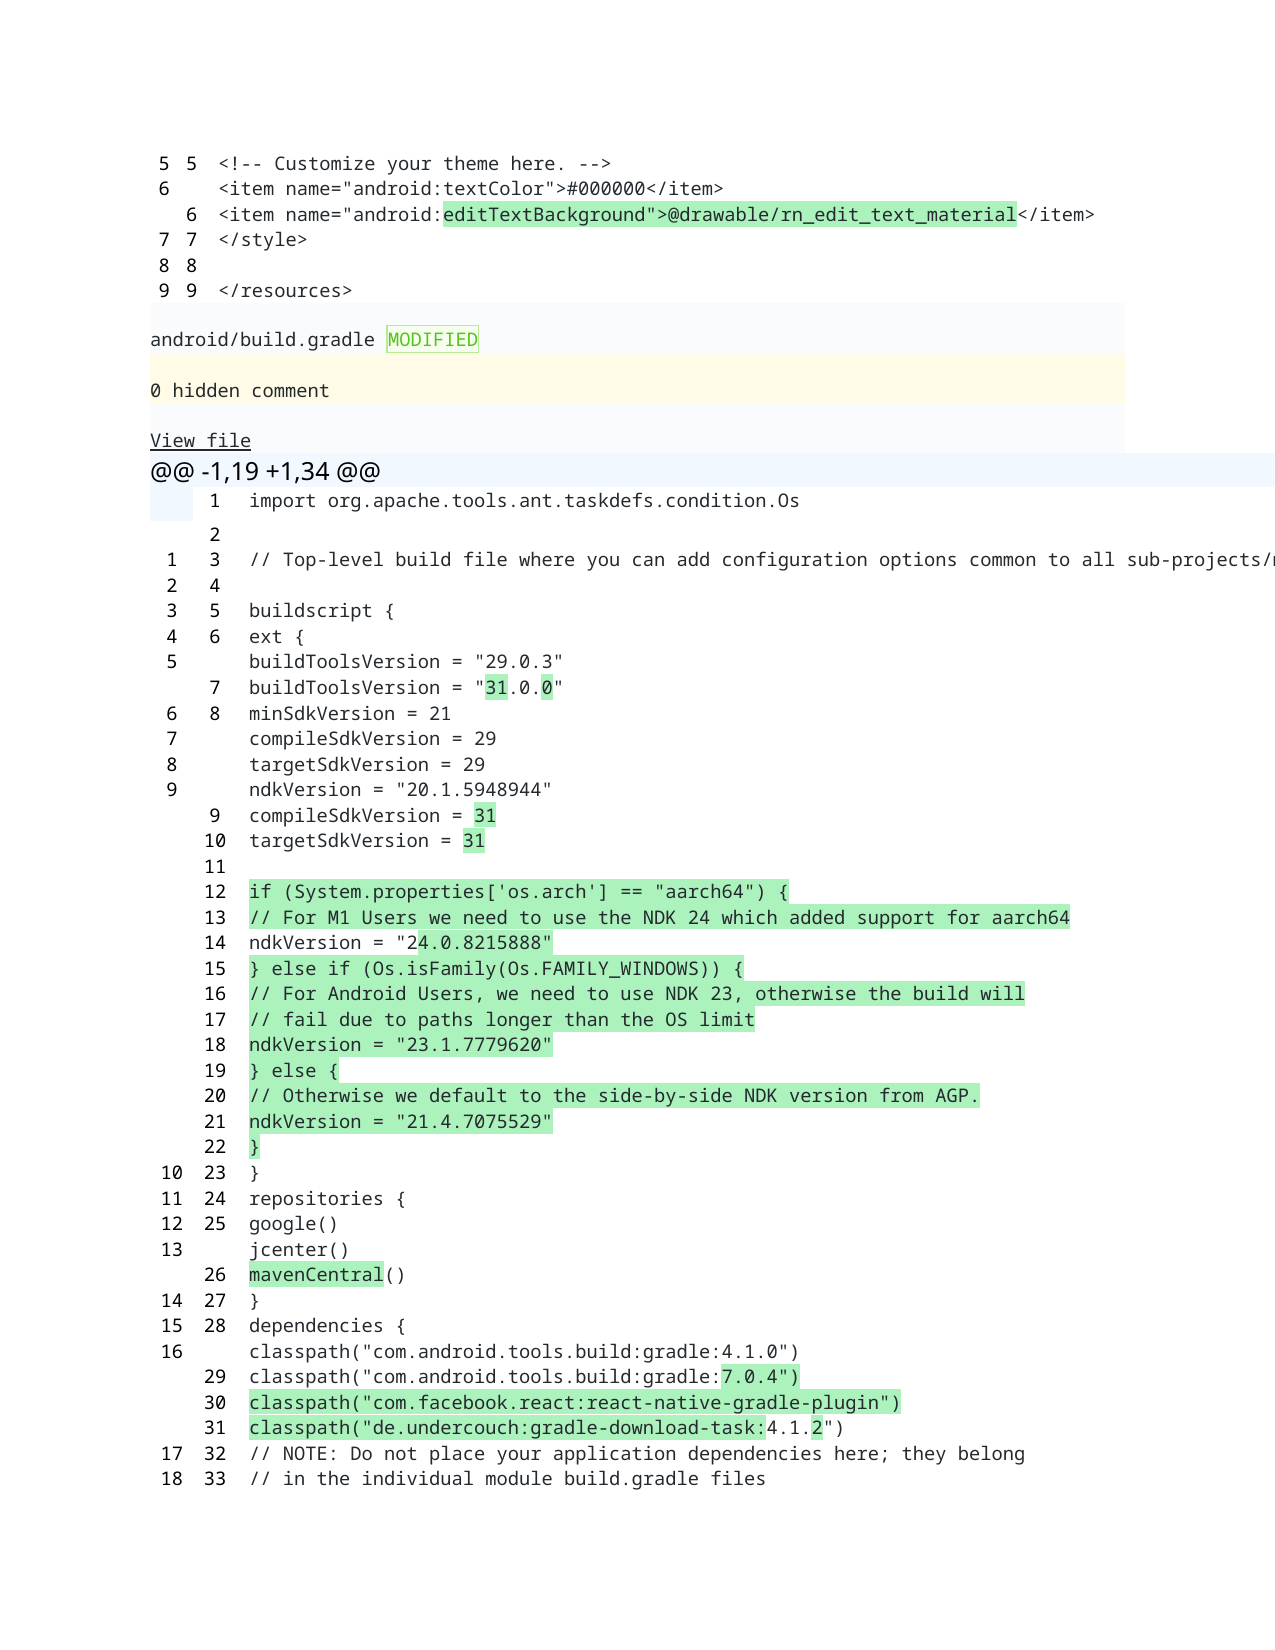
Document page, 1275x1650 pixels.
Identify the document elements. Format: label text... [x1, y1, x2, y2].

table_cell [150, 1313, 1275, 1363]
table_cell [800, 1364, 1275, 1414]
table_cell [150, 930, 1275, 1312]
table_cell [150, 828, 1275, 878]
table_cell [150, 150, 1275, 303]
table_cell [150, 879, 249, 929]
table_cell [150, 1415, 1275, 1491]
text 0 hidden comment [150, 353, 1125, 403]
text android/build.gradle MODIFIED [150, 303, 1125, 353]
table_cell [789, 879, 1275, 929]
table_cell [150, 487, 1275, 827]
text View file [150, 403, 1125, 453]
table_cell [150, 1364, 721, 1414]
